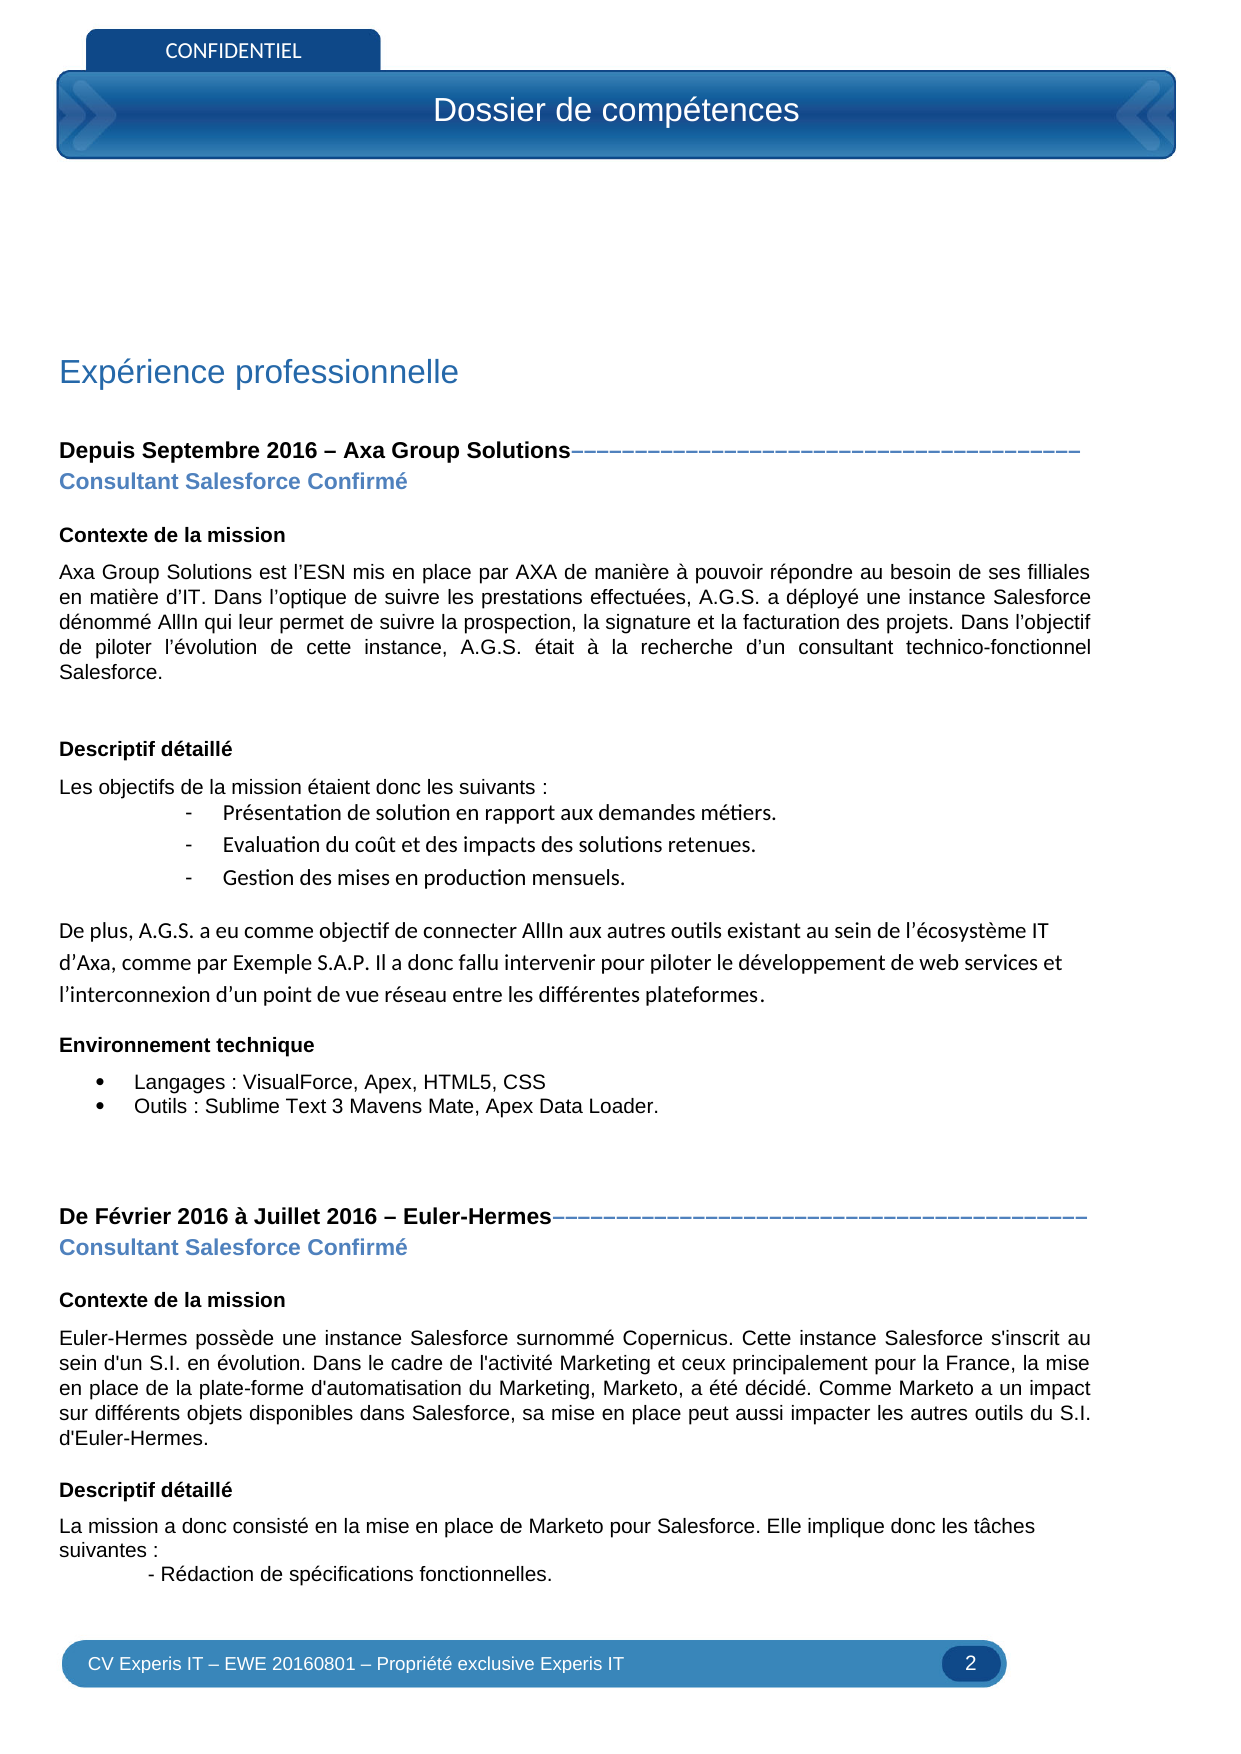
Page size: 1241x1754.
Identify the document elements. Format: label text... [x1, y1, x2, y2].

list Présentation de solution en rapport aux demandes métiers. [185, 798, 1093, 826]
list Outils : Sublime Text 3 Mavens Mate, Apex Data Loader. [96, 1094, 1093, 1118]
text Depuis Septembre 2016 – Axa Group Solutions–––––––––––––––––––––––––––––––––––––––– [59, 437, 1093, 464]
text Axa Group Solutions est l’ESN mis en place par AXA de manière à pouvoir répondre au besoin de ses filliales en matière d’IT. Dans l’optique de suivre les prestations effectuées, A.G.S. a déployé une instance Salesforce dénommé AllIn qui leur permet de suivre la prospection, la signature et la facturation des projets. Dans l’objectif de piloter l’évolution de cette instance, A.G.S. était à la recherche d’un consultant technico-fonctionnel Salesforce. [59, 559, 1093, 684]
text Expérience professionnelle [59, 352, 1093, 391]
text De plus, A.G.S. a eu comme objectif de connecter AllIn aux autres outils existant au sein de l’écosystème IT d’Axa, comme par Exemple S.A.P. Il a donc fallu intervenir pour piloter le développement de web services et l’interconnexion d’un point de vue réseau entre les différentes plateformes. [59, 916, 1093, 1008]
text Contexte de la mission [59, 1288, 1093, 1312]
text Descriptif détaillé [59, 1478, 1093, 1502]
text Les objectifs de la mission étaient donc les suivants : [59, 773, 1093, 798]
text Descriptif détaillé [59, 737, 1093, 761]
picture [0, 0, 1235, 265]
list Gestion des mises en production mensuels. [185, 863, 1093, 891]
list Langages : VisualForce, Apex, HTML5, CSS [96, 1070, 1093, 1094]
text Consultant Salesforce Confirmé [59, 468, 1093, 494]
text Euler-Hermes possède une instance Salesforce surnommé Copernicus. Cette instance Salesforce s'inscrit au sein d'un S.I. en évolution. Dans le cadre de l'activité Marketing et ceux principalement pour la France, la mise en place de la plate-forme d'automatisation du Marketing, Marketo, a été décidé. Comme Marketo a un impact sur différents objets disponibles dans Salesforce, sa mise en place peut aussi impacter les autres outils du S.I. d'Euler-Hermes. [59, 1324, 1093, 1478]
text Contexte de la mission [59, 522, 1093, 546]
text La mission a donc consisté en la mise en place de Marketo pour Salesforce. Elle implique donc les tâches suivantes : [59, 1514, 1093, 1562]
text De Février 2016 à Juillet 2016 – Euler-Hermes–––––––––––––––––––––––––––––––––––––––––– [59, 1203, 1093, 1229]
list Evaluation du coût et des impacts des solutions retenues. [185, 831, 1093, 859]
text Environnement technique [59, 1033, 1093, 1057]
text Consultant Salesforce Confirmé [59, 1233, 1093, 1260]
picture [2, 1610, 1241, 1747]
text - Rédaction de spécifications fonctionnelles. [148, 1562, 1093, 1586]
